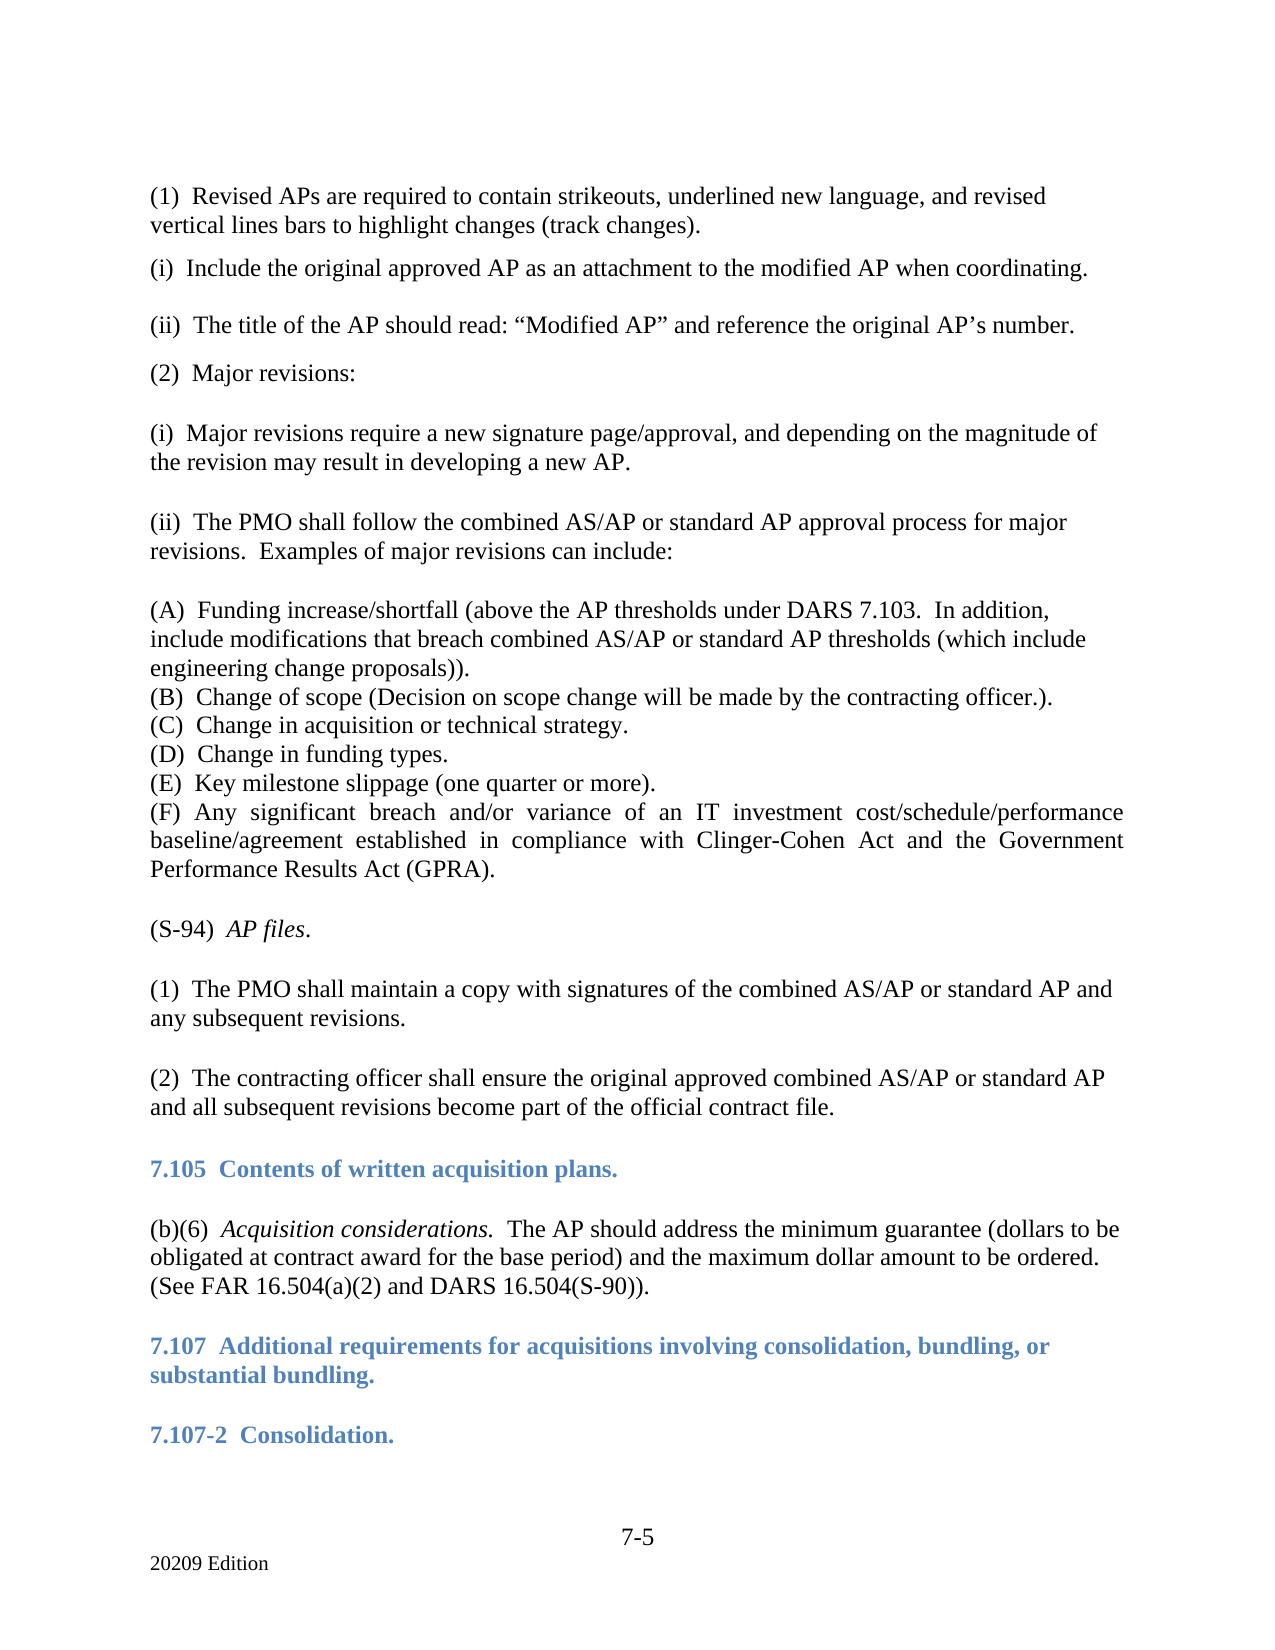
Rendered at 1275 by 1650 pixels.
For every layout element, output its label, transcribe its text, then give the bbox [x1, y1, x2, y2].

text (1) The PMO shall maintain a copy with signatures of the combined AS/AP or standard AP and any subsequent revisions. [150, 974, 1125, 1032]
text (1) Revised APs are required to contain strikeouts, underlined new language, and revised vertical lines bars to highlight changes (track changes). [150, 181, 1125, 239]
text (ii) The title of the AP should read: “Modified AP” and reference the original AP’s number. [150, 311, 1125, 339]
text (i) Include the original approved AP as an attachment to the modified AP when coordinating. [150, 253, 1125, 282]
text (C) Change in acquisition or technical strategy. [150, 711, 1125, 739]
text (A) Funding increase/shortfall (above the AP thresholds under DARS 7.103. In addition, include modifications that breach combined AS/AP or standard AP thresholds (which include engineering change proposals)). [150, 596, 1125, 682]
text (S-94) AP files. [150, 914, 1125, 943]
text (E) Key milestone slippage (one quarter or more). [150, 768, 1125, 797]
subtitle 7.105 Contents of written acquisition plans. [150, 1154, 1125, 1183]
text (ii) The PMO shall follow the combined AS/AP or standard AP approval process for major revisions. Examples of major revisions can include: [150, 507, 1125, 564]
text (D) Change in funding types. [150, 739, 1125, 768]
text (B) Change of scope (Decision on scope change will be made by the contracting officer.). [150, 682, 1125, 711]
subtitle 7.107 Additional requirements for acquisitions involving consolidation, bundling, or substantial bundling. [150, 1331, 1125, 1389]
text (i) Major revisions require a new signature page/approval, and depending on the magnitude of the revision may result in developing a new AP. [150, 418, 1125, 476]
text (F) Any significant breach and/or variance of an IT investment cost/schedule/performance baseline/agreement established in compliance with Clinger-Cohen Act and the Government Performance Results Act (GPRA). [150, 797, 1125, 883]
text (2) The contracting officer shall ensure the original approved combined AS/AP or standard AP and all subsequent revisions become part of the official contract file. [150, 1063, 1125, 1120]
subtitle 7.107-2 Consolidation. [150, 1420, 1125, 1448]
text (2) Major revisions: [150, 358, 1125, 387]
text (b)(6) Acquisition considerations. The AP should address the minimum guarantee (dollars to be obligated at contract award for the base period) and the maximum dollar amount to be ordered. (See FAR 16.504(a)(2) and DARS 16.504(S-90)). [150, 1214, 1125, 1300]
